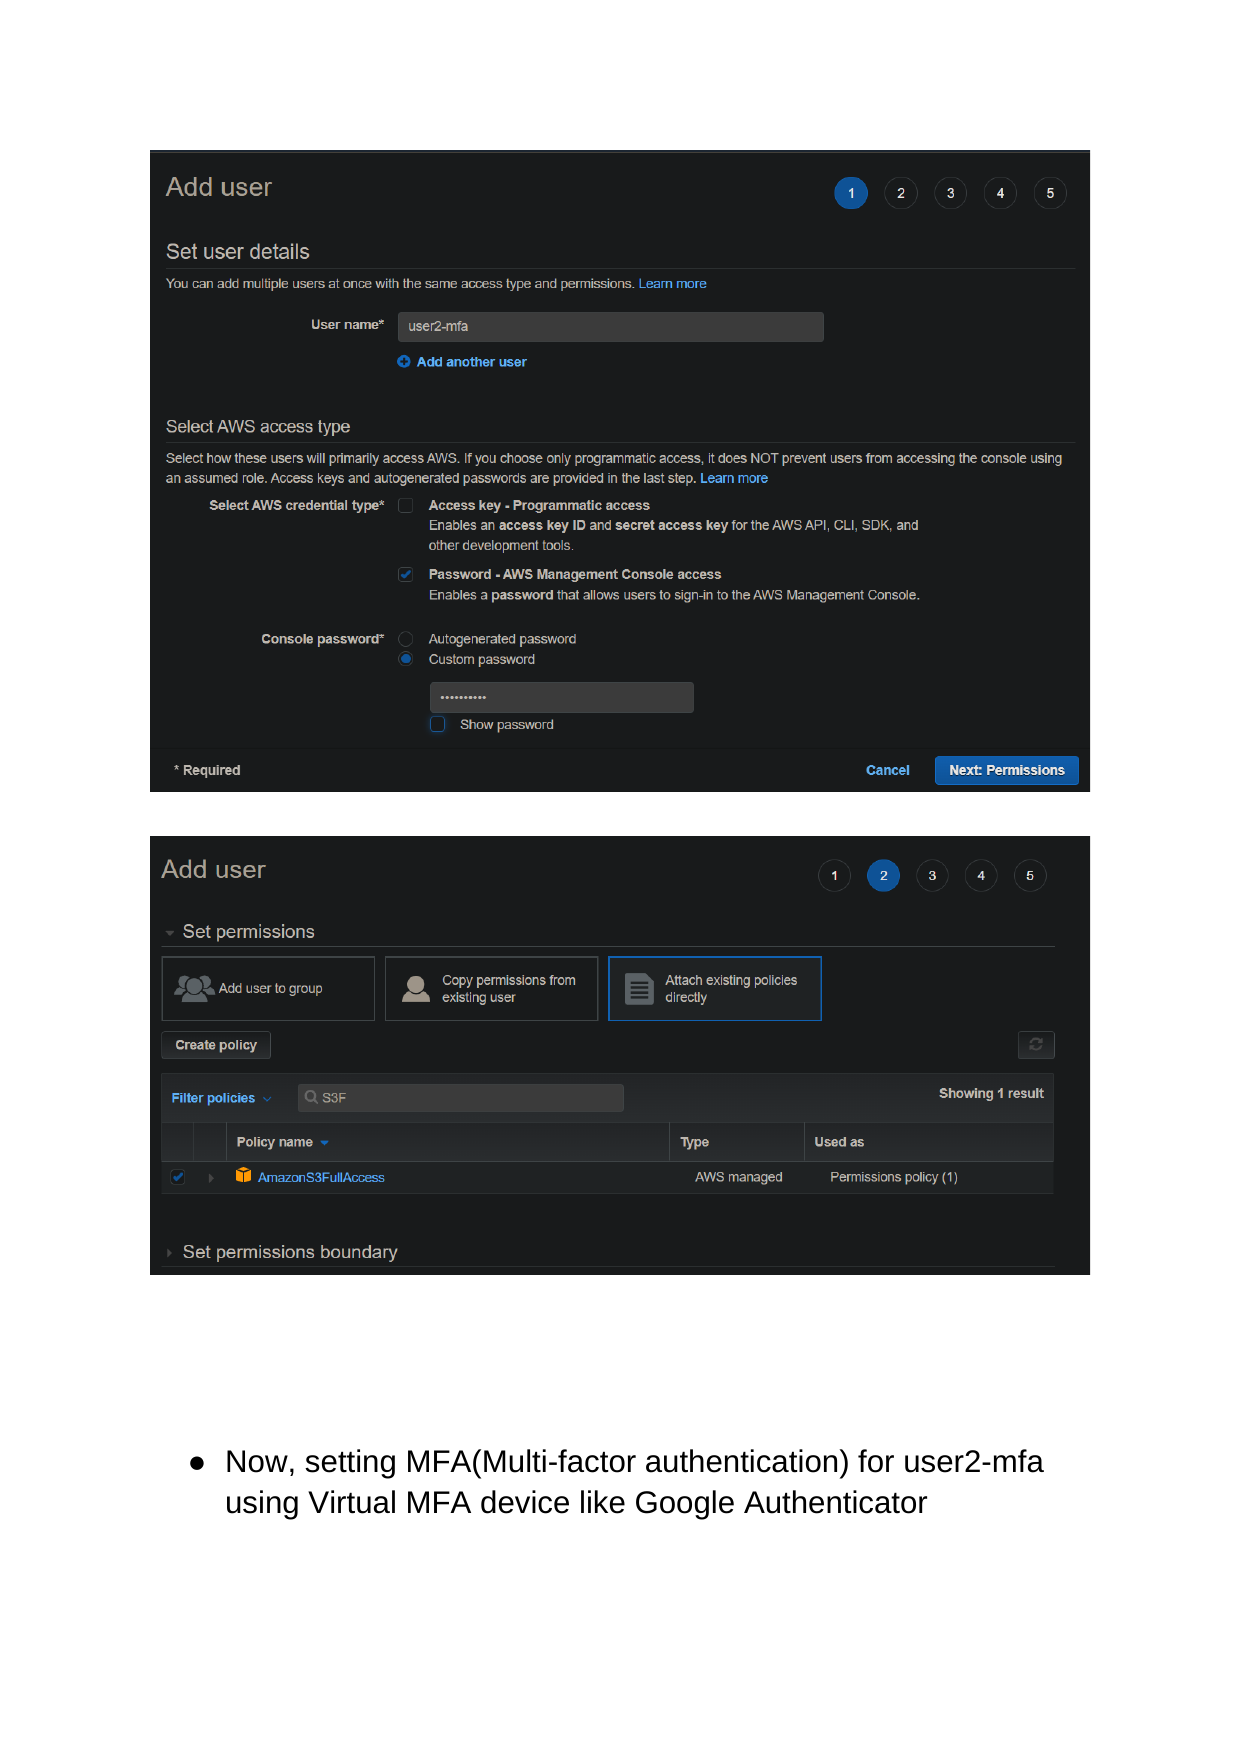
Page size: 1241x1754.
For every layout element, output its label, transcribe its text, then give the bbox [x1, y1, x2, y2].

picture [150, 836, 1091, 1275]
picture [150, 150, 1091, 792]
list Now, setting MFA(Multi-factor authentication) for user2-mfa using Virtual MFA device like Google Authenticator [187, 1443, 1090, 1520]
